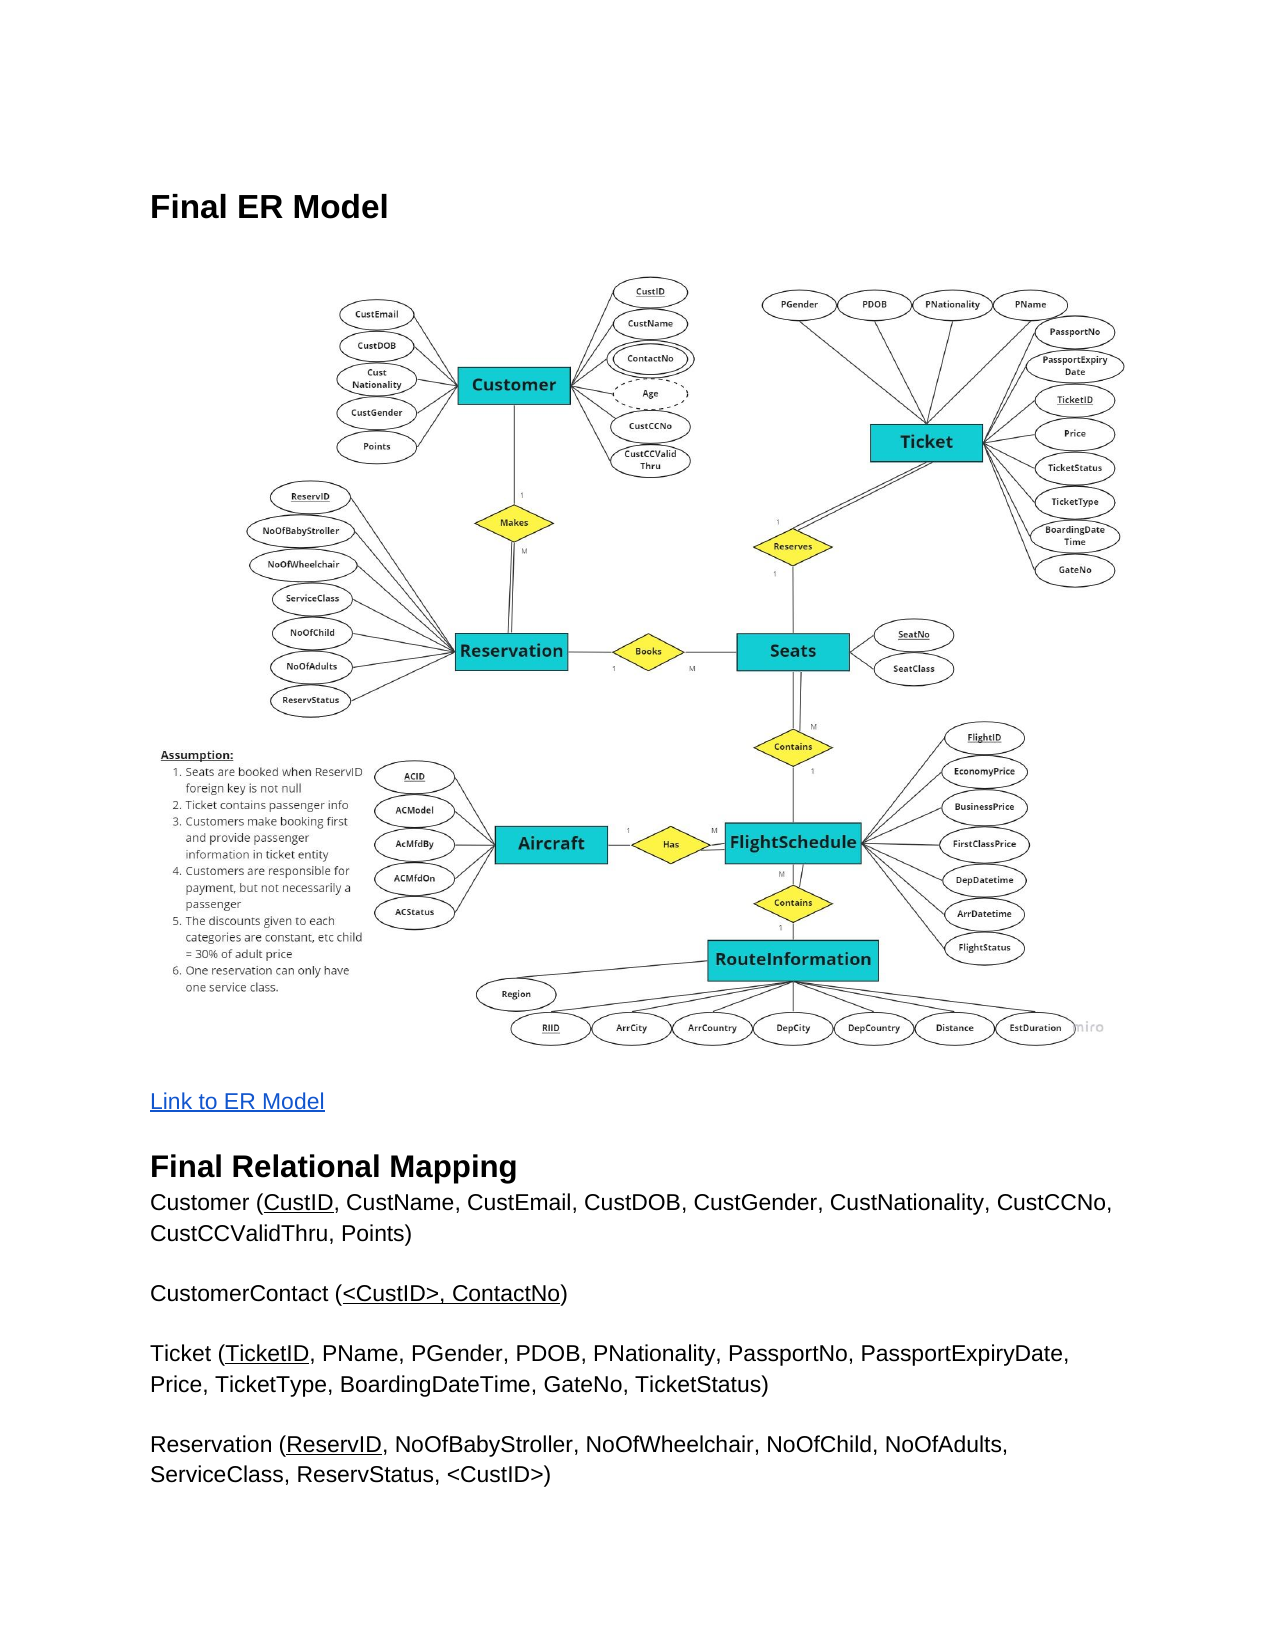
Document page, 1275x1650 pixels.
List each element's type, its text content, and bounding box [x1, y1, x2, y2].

text Final Relational Mapping [150, 1148, 1125, 1184]
text CustomerContact (<CustID>, ContactNo) [150, 1280, 1125, 1306]
text Ticket (TicketID, PName, PGender, PDOB, PNationality, PassportNo, PassportExpiryDate, Price, TicketType, BoardingDateTime, GateNo, TicketStatus) [150, 1340, 1125, 1397]
text Link to ER Model [150, 1088, 1125, 1114]
text Reservation (ReservID, NoOfBabyStroller, NoOfWheelchair, NoOfChild, NoOfAdults, ServiceClass, ReservStatus, <CustID>) [150, 1431, 1125, 1487]
picture [150, 274, 1125, 1054]
subtitle Final ER Model [150, 187, 1125, 226]
text Customer (CustID, CustName, CustEmail, CustDOB, CustGender, CustNationality, CustCCNo, CustCCValidThru, Points) [150, 1189, 1125, 1246]
